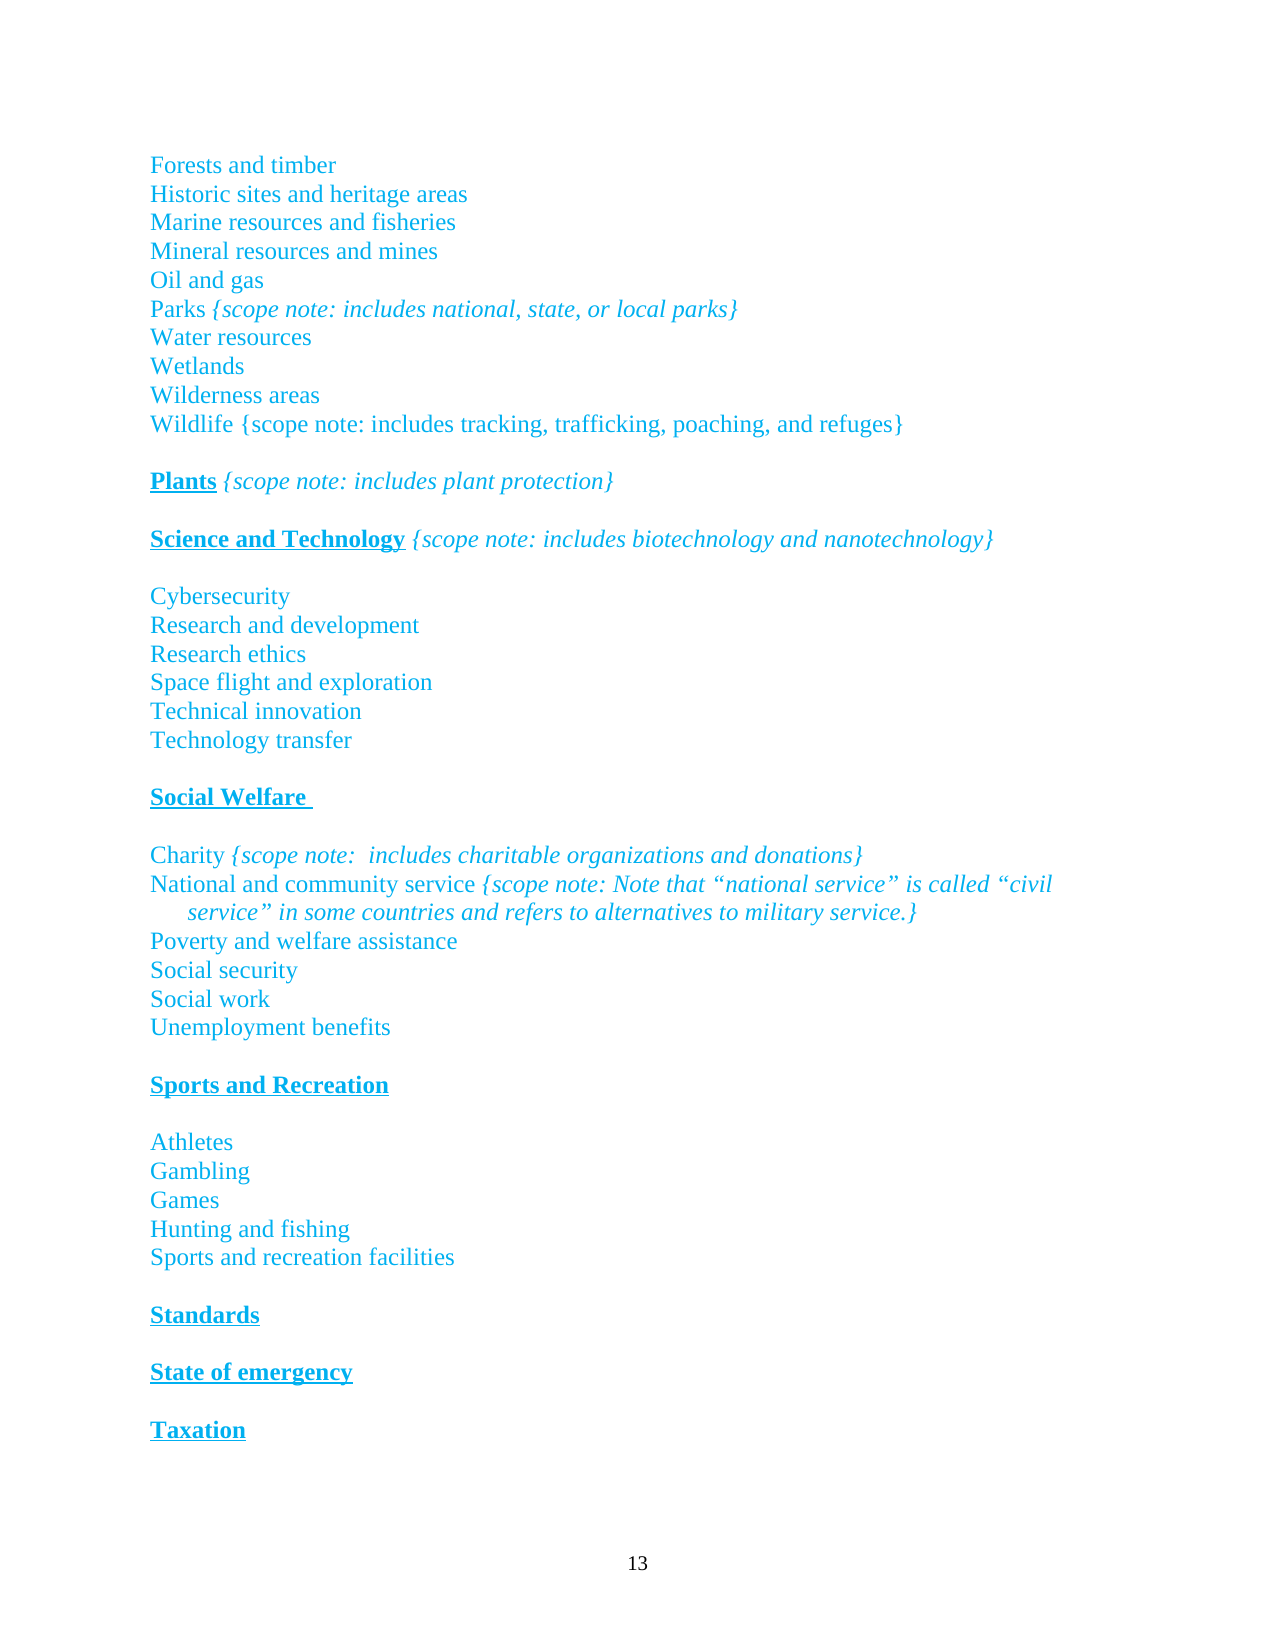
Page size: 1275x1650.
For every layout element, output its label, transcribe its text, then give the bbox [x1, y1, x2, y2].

text Poverty and welfare assistance Social security Social work [150, 926, 1125, 1012]
text Taxation [150, 1415, 1125, 1444]
text Games [150, 1185, 1125, 1214]
text Gambling [150, 1156, 1125, 1185]
text Forests and timber Historic sites and heritage areas Marine resources and fisheries Mineral resources and mines Oil and gas [150, 150, 1125, 294]
text Social Welfare [150, 782, 1125, 811]
text Sports and recreation facilities [150, 1242, 1125, 1271]
text Technology transfer [150, 725, 1125, 782]
text Wilderness areas [150, 380, 1125, 409]
text Athletes [150, 1127, 1125, 1156]
text Research and development Research ethics Space flight and exploration Technical innovation [150, 610, 1125, 725]
text State of emergency [150, 1357, 1125, 1386]
text Science and Technology {scope note: includes biotechnology and nanotechnology} [150, 524, 1125, 552]
text Wildlife {scope note: includes tracking, trafficking, poaching, and refuges} [150, 409, 1125, 437]
text Water resources [150, 322, 1125, 351]
text Standards [150, 1300, 1125, 1329]
text Cybersecurity [150, 581, 1125, 610]
text Parks {scope note: includes national, state, or local parks} [150, 294, 1125, 322]
text Plants {scope note: includes plant protection} [150, 466, 1125, 495]
text Unemployment benefits [150, 1012, 1125, 1041]
text Wetlands [150, 351, 1125, 380]
text Sports and Recreation [150, 1070, 1125, 1099]
text National and community service {scope note: Note that “national service” is called “civil service” in some countries and refers to alternatives to military service.} [150, 869, 1125, 926]
text Charity {scope note: includes charitable organizations and donations} [150, 840, 1125, 869]
text Hunting and fishing [150, 1214, 1125, 1242]
